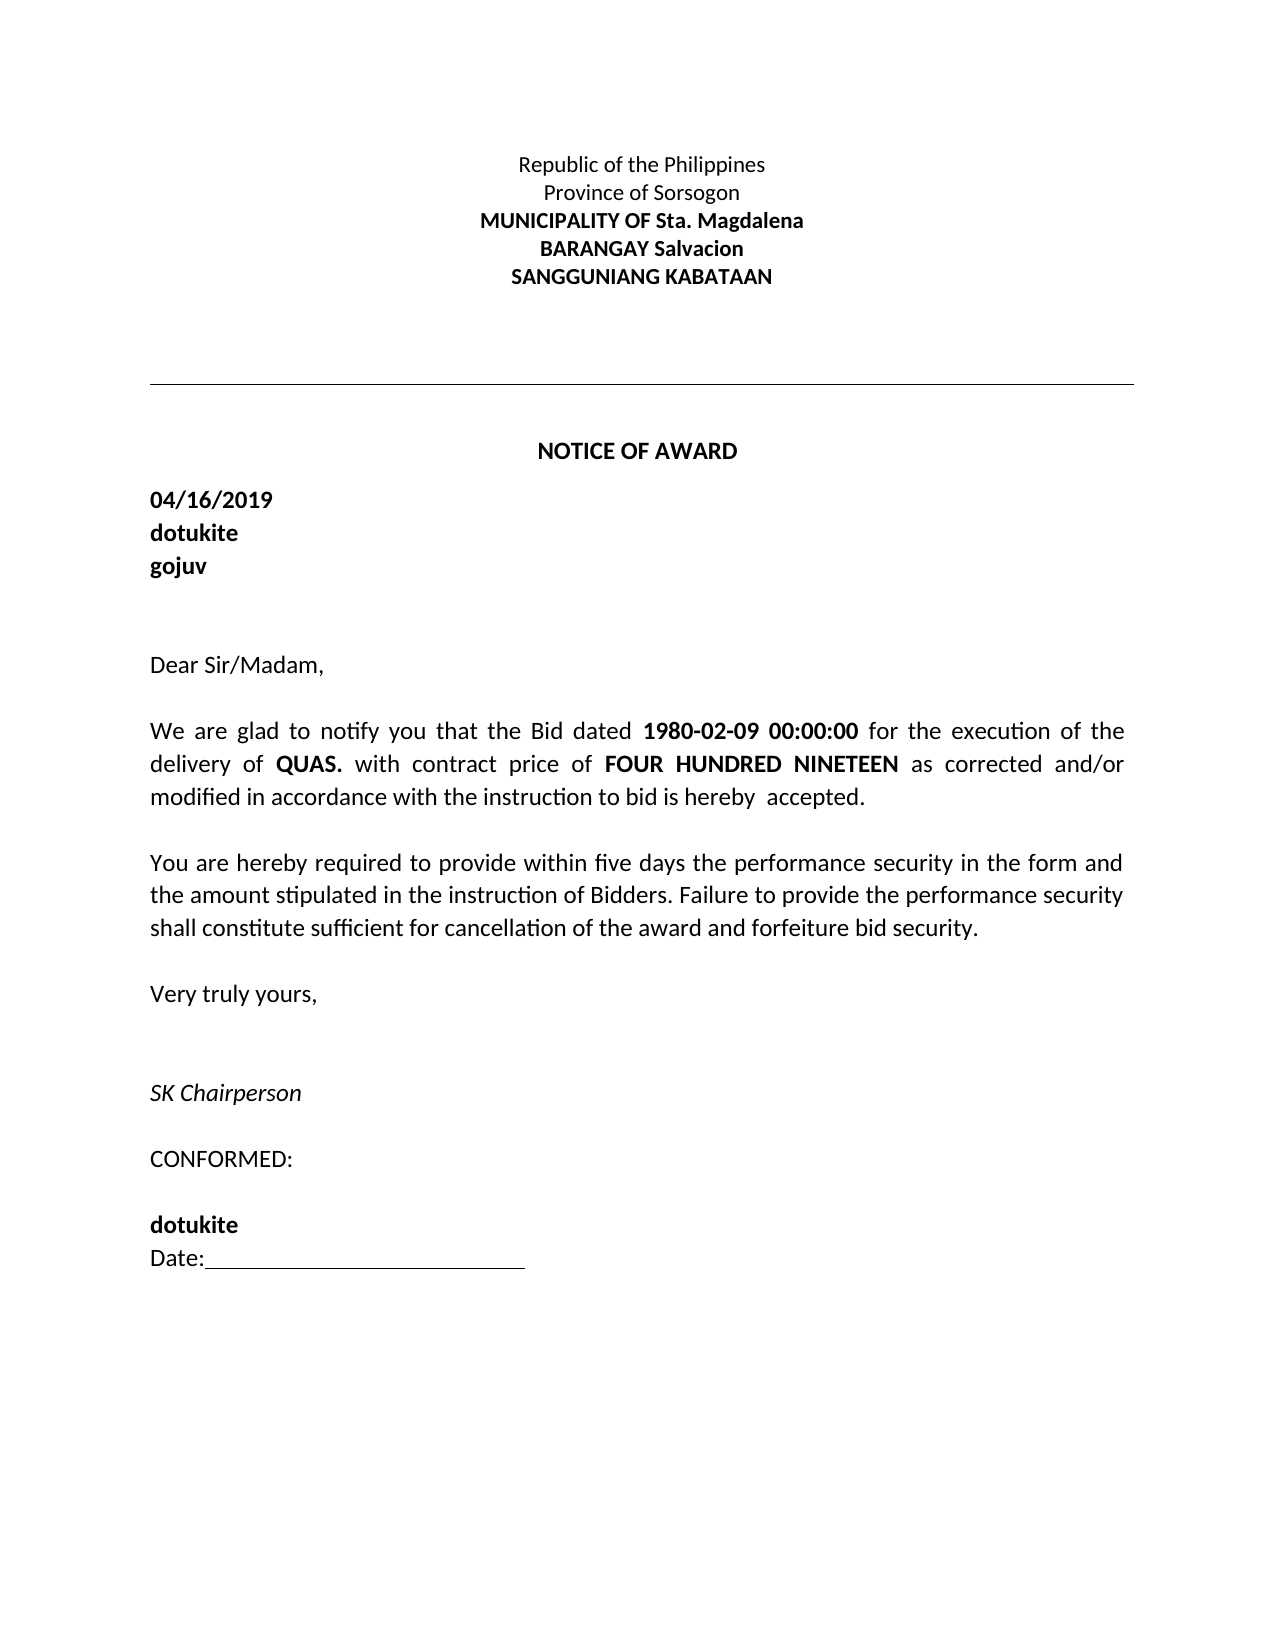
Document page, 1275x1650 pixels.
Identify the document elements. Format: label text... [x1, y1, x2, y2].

text dotukite [150, 517, 1125, 548]
text Very truly yours, [150, 978, 1125, 1009]
text You are hereby required to provide within five days the performance security in the form and the amount stipulated in the instruction of Bidders. Failure to provide the performance security shall constitute sufficient for cancellation of the award and forfeiture bid security. [150, 847, 1125, 943]
text NOTICE OF AWARD [150, 435, 1125, 466]
text SK Chairperson [150, 1077, 1125, 1108]
text Date: [150, 1242, 1125, 1272]
text 04/16/2019 [150, 484, 1125, 515]
text We are glad to notify you that the Bid dated 1980-02-09 00:00:00 for the execution of the delivery of QUAS. with contract price of FOUR HUNDRED NINETEEN as corrected and/or modified in accordance with the instruction to bid is hereby accepted. [150, 715, 1125, 811]
text Dear Sir/Madam, [150, 649, 1125, 680]
text gojuv [150, 550, 1125, 581]
table_header Republic of the Philippines Province of Sorsogon MUNICIPALITY OF Sta. Magdalena BARANGAY Salvacion SANGGUNIANG KABATAAN [150, 150, 1134, 384]
text dotukite [150, 1209, 1125, 1239]
text CONFORMED: [150, 1143, 1125, 1173]
